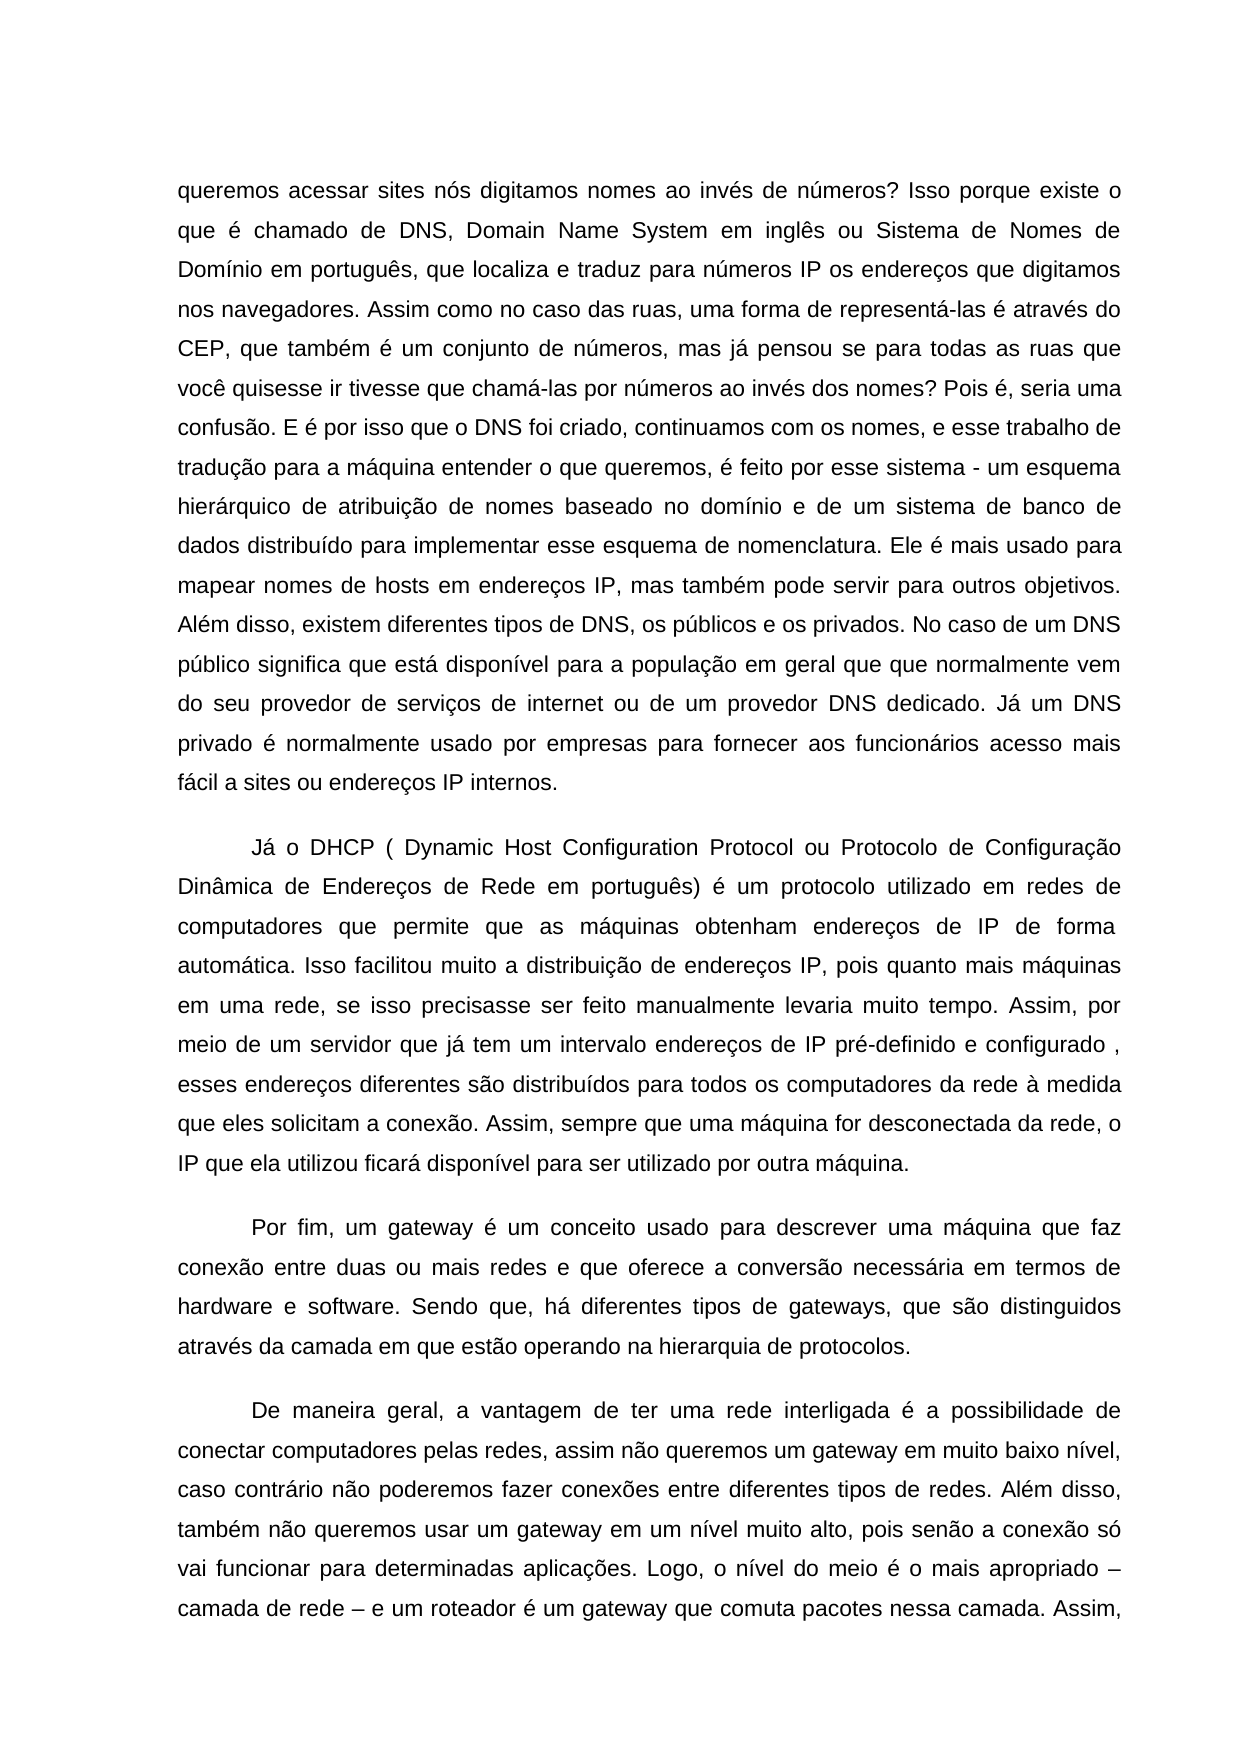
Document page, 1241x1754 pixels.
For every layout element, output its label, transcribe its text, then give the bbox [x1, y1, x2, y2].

text Já o DHCP ( Dynamic Host Configuration Protocol ou Protocolo de Configuração Dinâmica de Endereços de Rede em português) é um protocolo utilizado em redes de computadores que permite que as máquinas obtenham endereços de IP de forma automática. Isso facilitou muito a distribuição de endereços IP, pois quanto mais máquinas em uma rede, se isso precisasse ser feito manualmente levaria muito tempo. Assim, por meio de um servidor que já tem um intervalo endereços de IP pré-definido e configurado , esses endereços diferentes são distribuídos para todos os computadores da rede à medida que eles solicitam a conexão. Assim, sempre que uma máquina for desconectada da rede, o IP que ela utilizou ficará disponível para ser utilizado por outra máquina. [177, 834, 1122, 1176]
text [177, 1397, 1122, 1621]
text Por fim, um gateway é um conceito usado para descrever uma máquina que faz conexão entre duas ou mais redes e que oferece a conversão necessária em termos de hardware e software. Sendo que, há diferentes tipos de gateways, que são distinguidos através da camada em que estão operando na hierarquia de protocolos. [177, 1214, 1122, 1359]
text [177, 177, 1122, 796]
